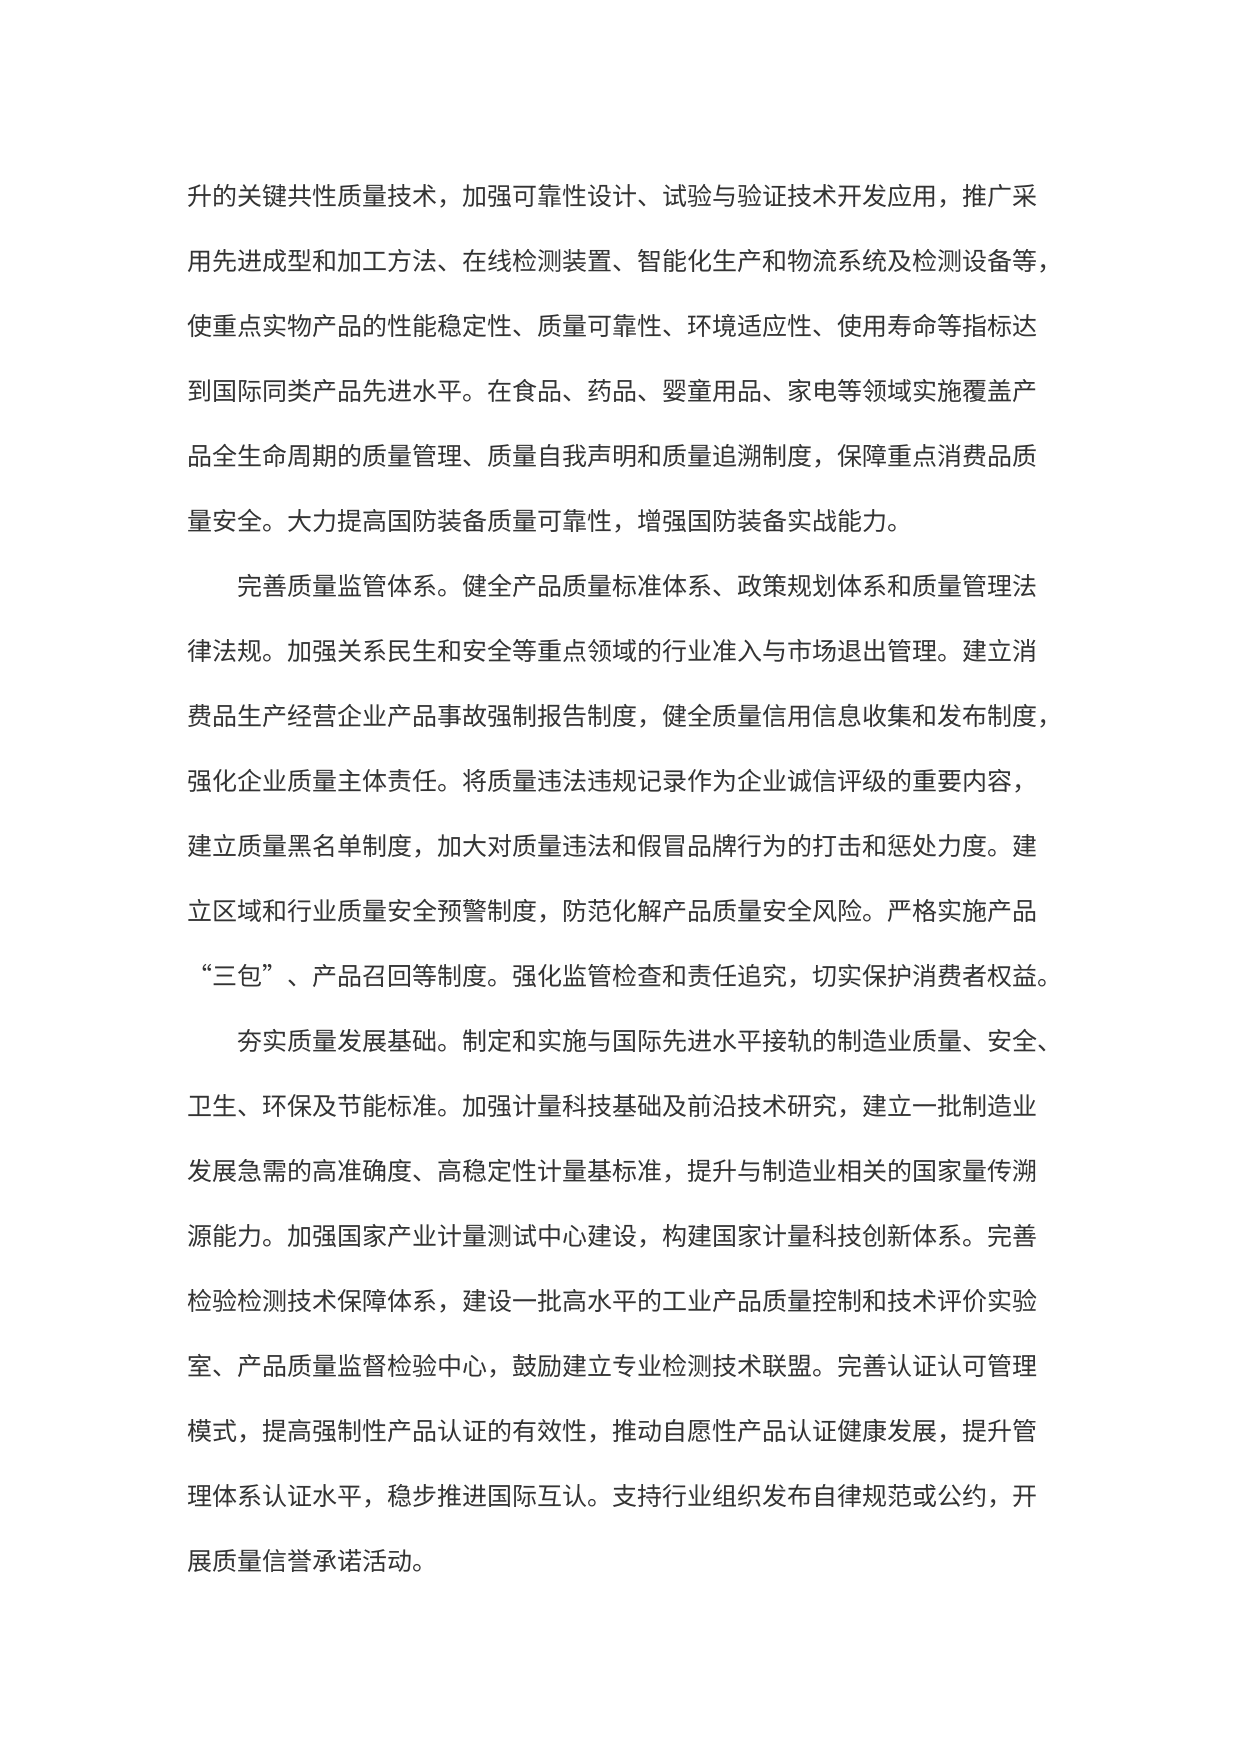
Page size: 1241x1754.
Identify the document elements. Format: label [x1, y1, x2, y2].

text [187, 162, 1053, 1592]
